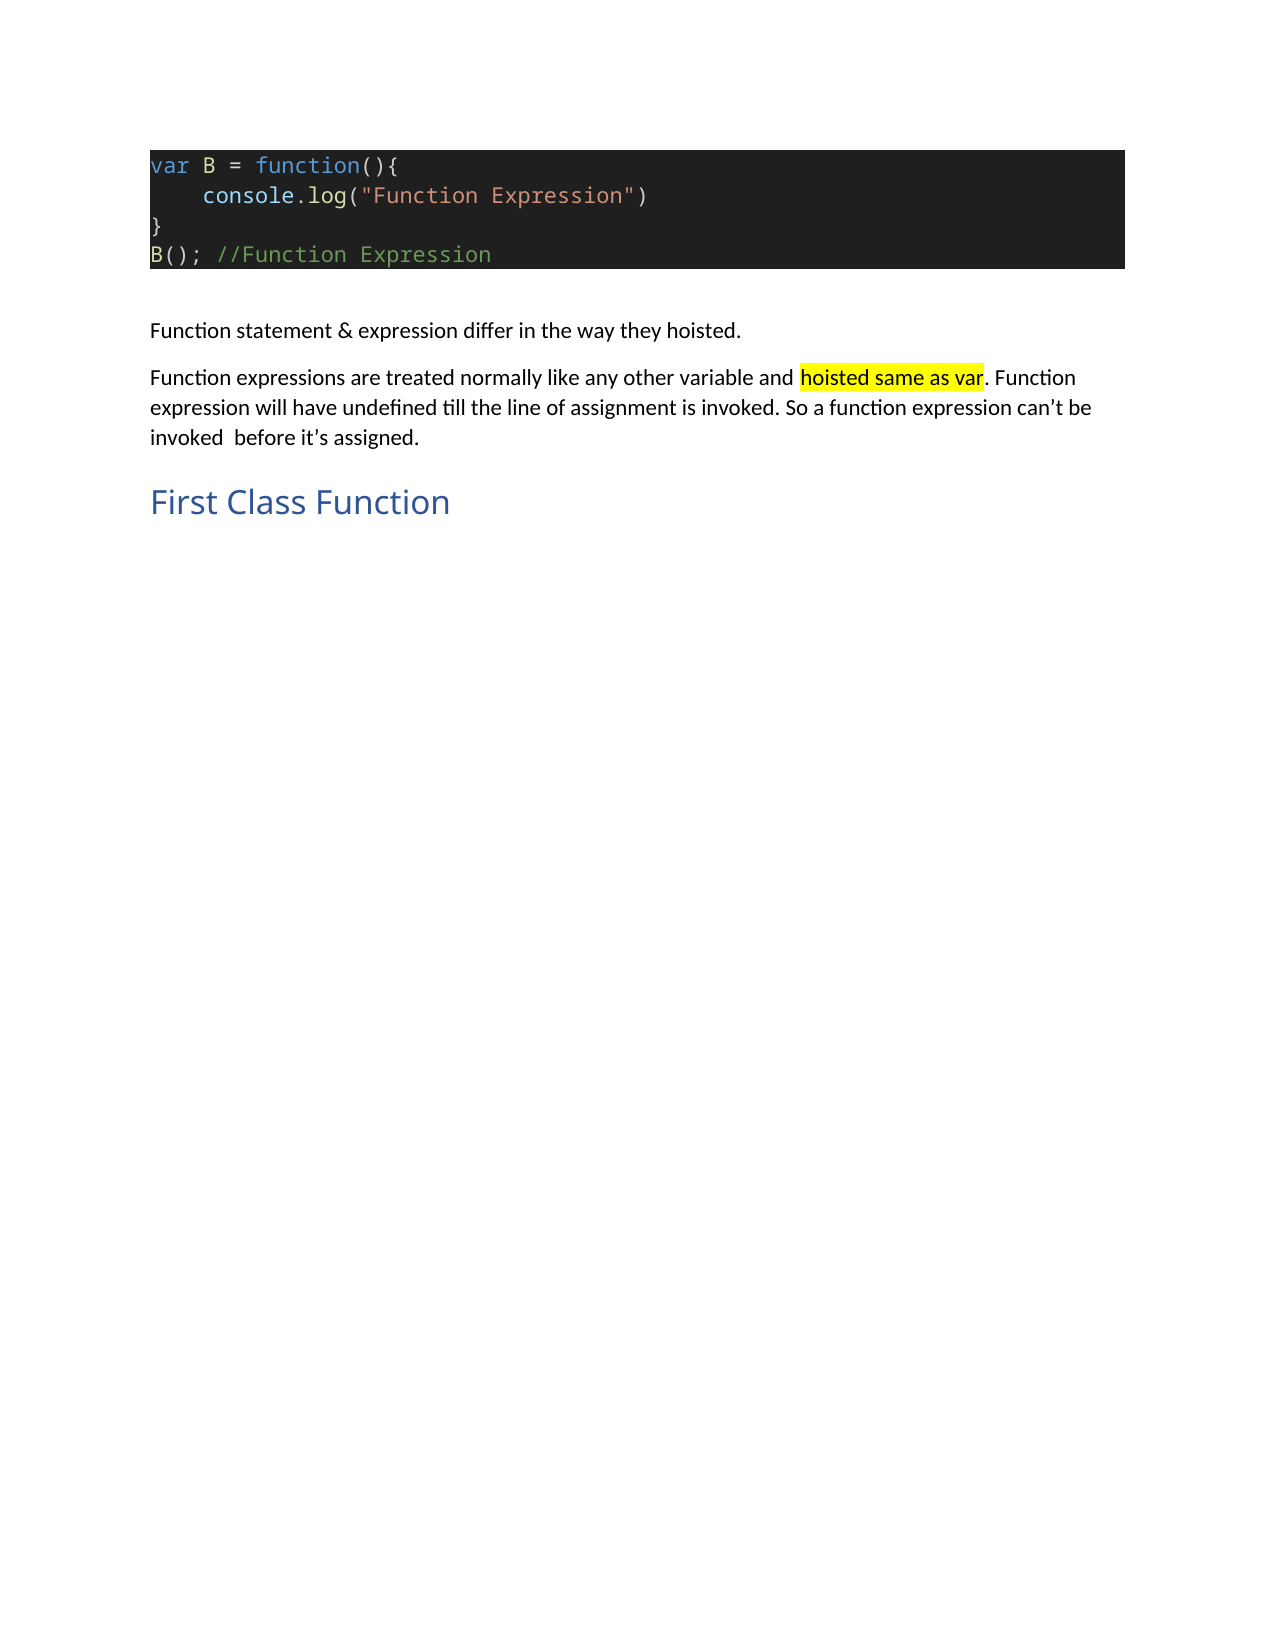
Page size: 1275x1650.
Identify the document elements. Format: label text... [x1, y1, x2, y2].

text console.log("Function Expression") [150, 180, 1125, 209]
text } [150, 209, 1125, 239]
subtitle First Class Function [150, 478, 1125, 524]
text Function statement & expression differ in the way they hoisted. [150, 316, 1125, 344]
text B(); //Function Expression [150, 239, 1125, 269]
text var B = function(){ [150, 150, 1125, 180]
text Function expressions are treated normally like any other variable and hoisted same as var. Function expression will have undefined till the line of assignment is invoked. So a function expression can’t be invoked before it’s assigned. [150, 363, 1125, 451]
